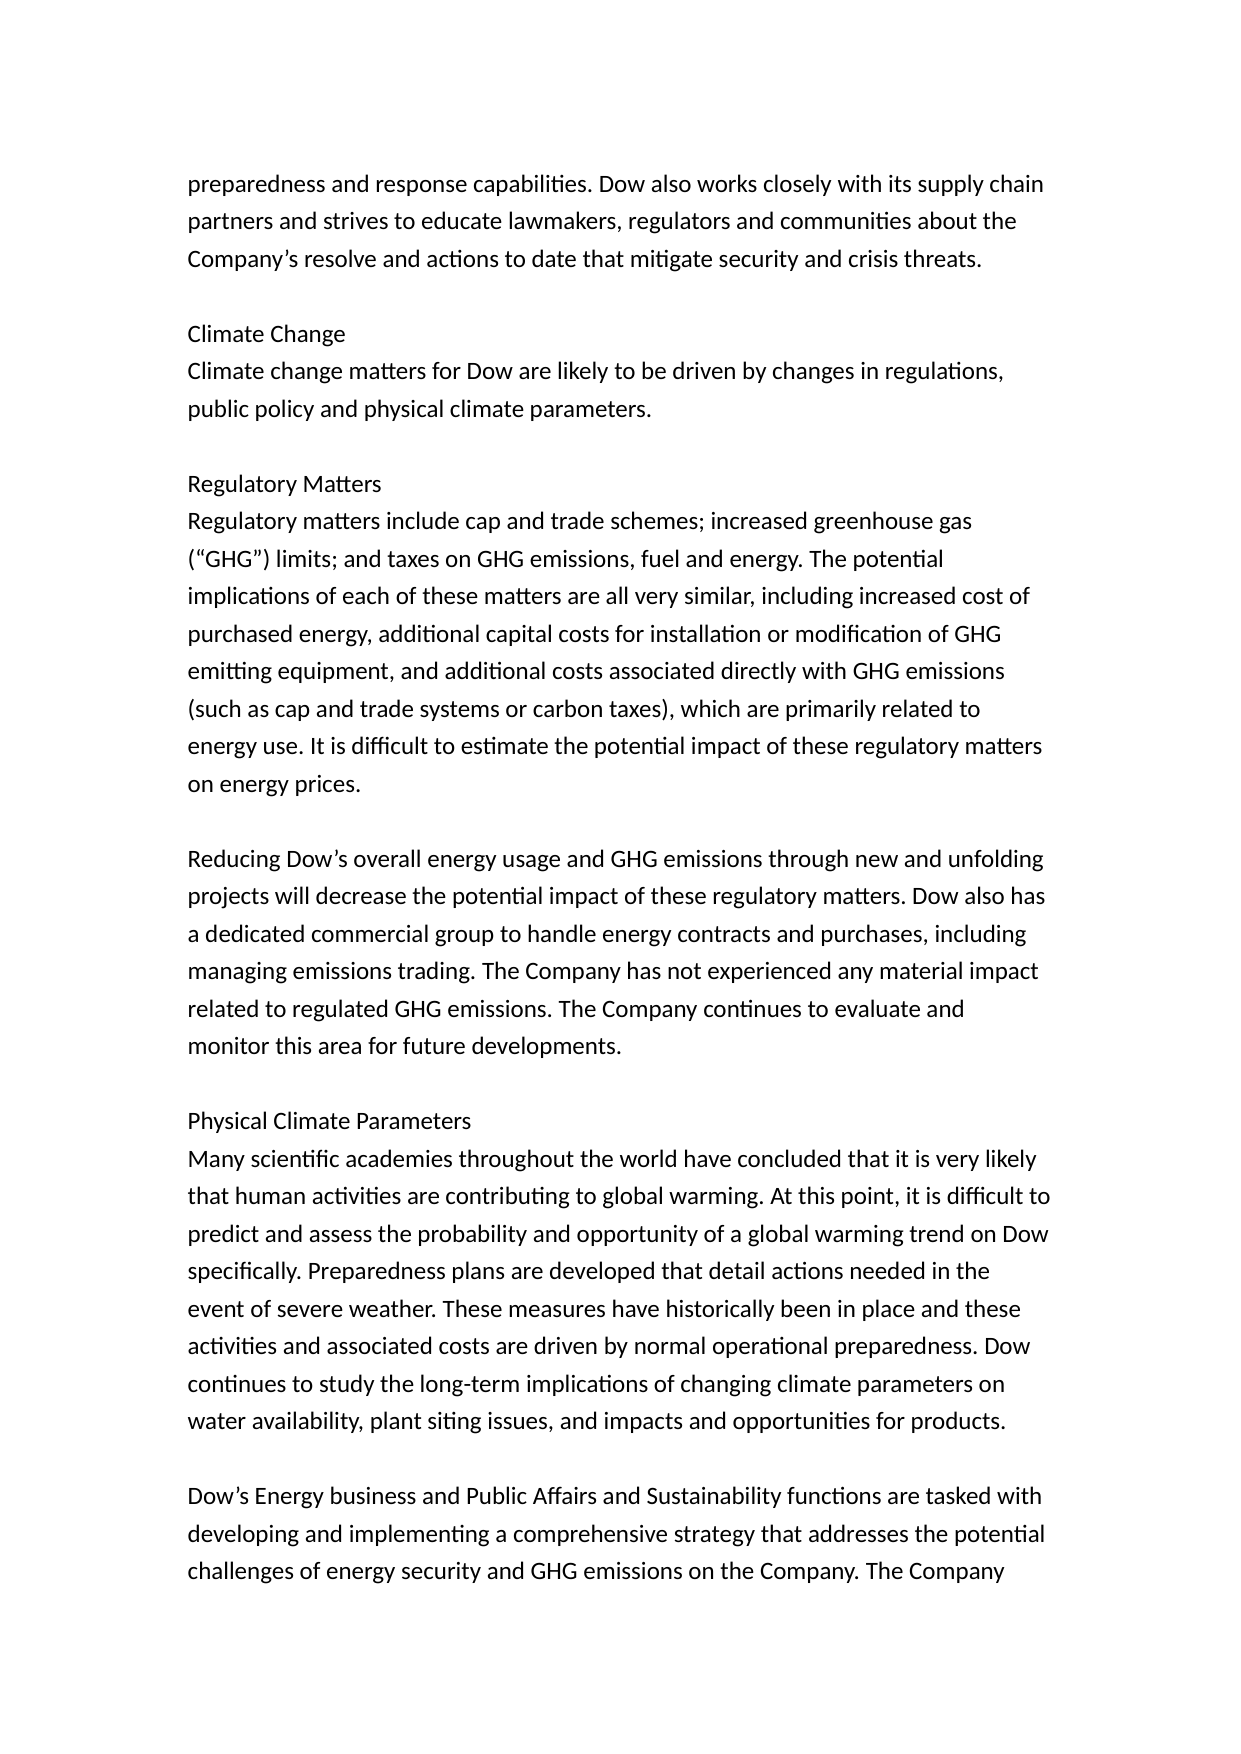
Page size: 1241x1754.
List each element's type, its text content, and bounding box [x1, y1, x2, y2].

text Climate change matters for Dow are likely to be driven by changes in regulations, public policy and physical climate parameters. [187, 352, 1053, 427]
text Physical Climate Parameters [187, 1102, 1053, 1139]
text Regulatory matters include cap and trade schemes; increased greenhouse gas (“GHG”) limits; and taxes on GHG emissions, fuel and energy. The potential implications of each of these matters are all very similar, including increased cost of purchased energy, additional capital costs for installation or modification of GHG emitting equipment, and additional costs associated directly with GHG emissions (such as cap and trade systems or carbon taxes), which are primarily related to energy use. It is difficult to estimate the potential impact of these regulatory matters on energy prices. [187, 502, 1053, 802]
text Many scientific academies throughout the world have concluded that it is very likely that human activities are contributing to global warming. At this point, it is difficult to predict and assess the probability and opportunity of a global warming trend on Dow specifically. Preparedness plans are developed that detail actions needed in the event of severe weather. These measures have historically been in place and these activities and associated costs are driven by normal operational preparedness. Dow continues to study the long-term implications of changing climate parameters on water availability, plant siting issues, and impacts and opportunities for products. [187, 1139, 1053, 1439]
text Regulatory Matters [187, 464, 1053, 502]
text Reducing Dow’s overall energy usage and GHG emissions through new and unfolding projects will decrease the potential impact of these regulatory matters. Dow also has a dedicated commercial group to handle energy contracts and purchases, including managing emissions trading. The Company has not experienced any material impact related to regulated GHG emissions. The Company continues to evaluate and monitor this area for future developments. [187, 839, 1053, 1064]
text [187, 1477, 1053, 1589]
text Climate Change [187, 314, 1053, 352]
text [187, 164, 1053, 277]
